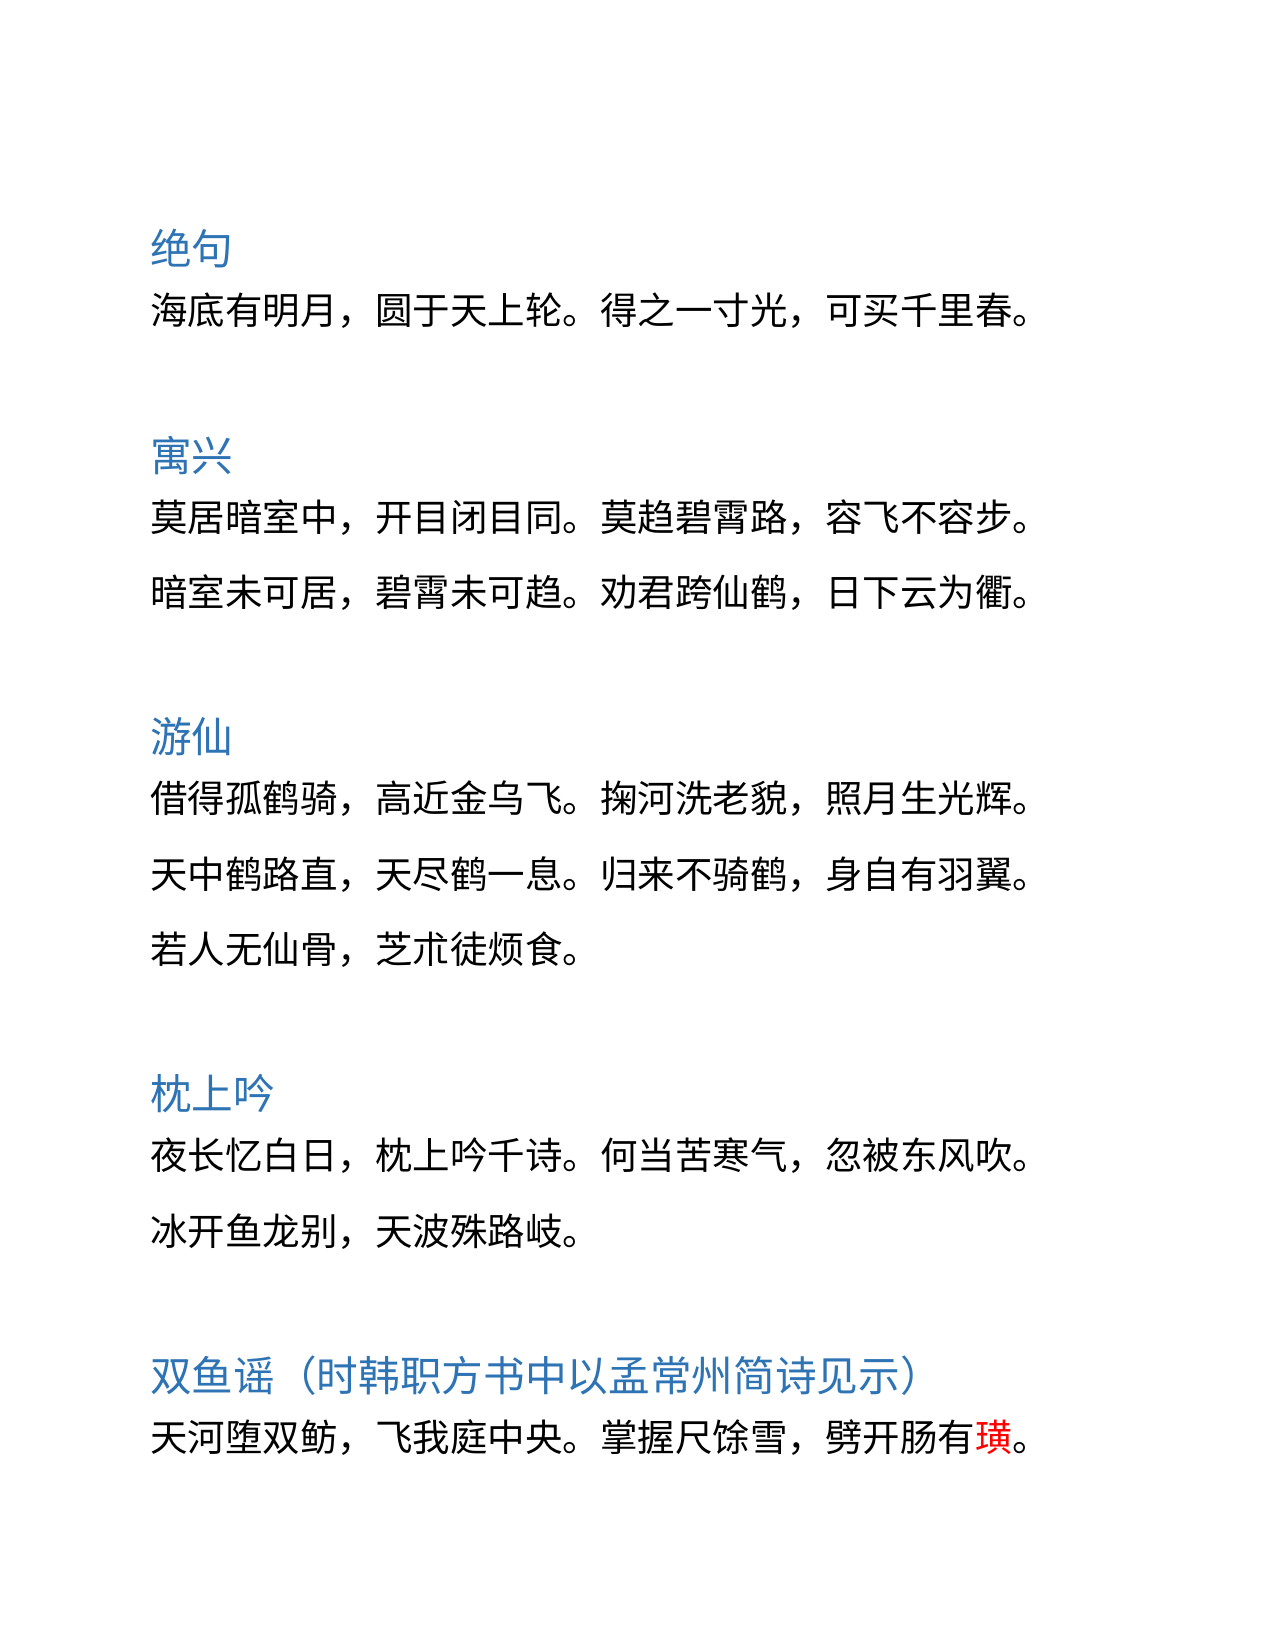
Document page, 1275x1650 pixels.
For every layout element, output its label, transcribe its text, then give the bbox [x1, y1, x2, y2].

subtitle 寓兴 [150, 423, 1125, 483]
text 暗室未可居，碧霄未可趋。劝君跨仙鹤，日下云为衢。 [150, 563, 1125, 617]
text 海底有明月，圆于天上轮。得之一寸光，可买千里春。 [150, 281, 1125, 336]
text 借得孤鹤骑，高近金乌飞。掬河洗老貌，照月生光辉。 [150, 769, 1125, 824]
subtitle 枕上吟 [150, 1061, 1125, 1121]
text 冰开鱼龙别，天波殊路岐。 [150, 1201, 1125, 1256]
text 莫居暗室中，开目闭目同。莫趋碧霄路，容飞不容步。 [150, 488, 1125, 542]
text 若人无仙骨，芝朮徒烦食。 [150, 920, 1125, 974]
subtitle 绝句 [150, 216, 1125, 276]
text 天河堕双鲂，飞我庭中央。掌握尺馀雪，劈开肠有璜。 [150, 1408, 1125, 1462]
text 夜长忆白日，枕上吟千诗。何当苦寒气，忽被东风吹。 [150, 1126, 1125, 1181]
subtitle 游仙 [150, 704, 1125, 764]
subtitle 双鱼谣（时韩职方书中以孟常州简诗见示） [150, 1343, 1125, 1403]
text 天中鹤路直，天尽鹤一息。归来不骑鹤，身自有羽翼。 [150, 844, 1125, 899]
